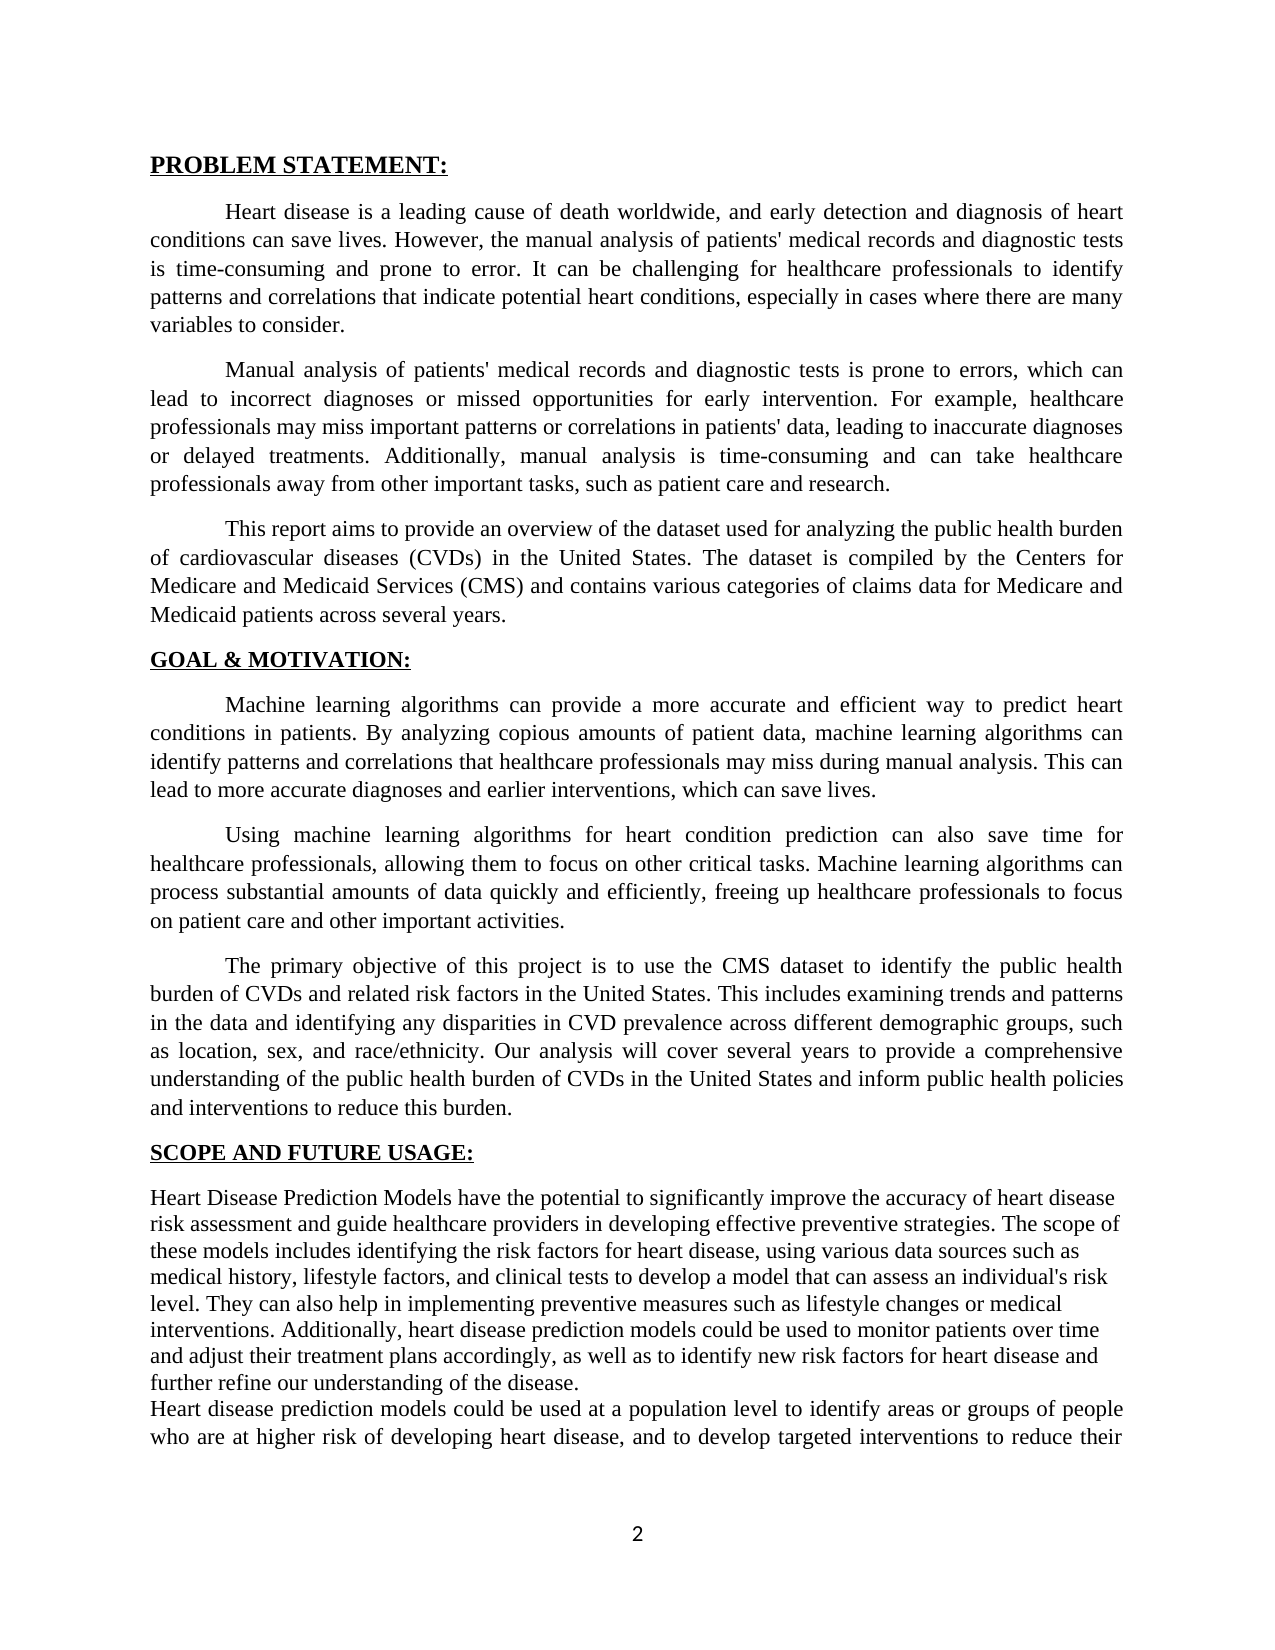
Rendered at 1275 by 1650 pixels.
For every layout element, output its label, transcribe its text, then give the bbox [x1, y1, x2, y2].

text Heart Disease Prediction Models have the potential to significantly improve the accuracy of heart disease risk assessment and guide healthcare providers in developing effective preventive strategies. The scope of these models includes identifying the risk factors for heart disease, using various data sources such as medical history, lifestyle factors, and clinical tests to develop a model that can assess an individual's risk level. They can also help in implementing preventive measures such as lifestyle changes or medical interventions. Additionally, heart disease prediction models could be used to monitor patients over time and adjust their treatment plans accordingly, as well as to identify new risk factors for heart disease and further refine our understanding of the disease. [150, 1184, 1125, 1395]
text This report aims to provide an overview of the dataset used for analyzing the public health burden of cardiovascular diseases (CVDs) in the United States. The dataset is compiled by the Centers for Medicare and Medicaid Services (CMS) and contains various categories of claims data for Medicare and Medicaid patients across several years. [150, 515, 1125, 627]
text Machine learning algorithms can provide a more accurate and efficient way to predict heart conditions in patients. By analyzing copious amounts of patient data, machine learning algorithms can identify patterns and correlations that healthcare professionals may miss during manual analysis. This can lead to more accurate diagnoses and earlier interventions, which can save lives. [150, 691, 1125, 803]
text Manual analysis of patients' medical records and diagnostic tests is prone to errors, which can lead to incorrect diagnoses or missed opportunities for early intervention. For example, healthcare professionals may miss important patterns or correlations in patients' data, leading to inaccurate diagnoses or delayed treatments. Additionally, manual analysis is time-consuming and can take healthcare professionals away from other important tasks, such as patient care and research. [150, 357, 1125, 497]
text SCOPE AND FUTURE USAGE: [150, 1139, 1125, 1165]
text Heart disease is a leading cause of death worldwide, and early detection and diagnosis of heart conditions can save lives. However, the manual analysis of patients' medical records and diagnostic tests is time-consuming and prone to error. It can be challenging for healthcare professionals to identify patterns and correlations that indicate potential heart conditions, especially in cases where there are many variables to consider. [150, 198, 1125, 338]
text Using machine learning algorithms for heart condition prediction can also save time for healthcare professionals, allowing them to focus on other critical tasks. Machine learning algorithms can process substantial amounts of data quickly and efficiently, freeing up healthcare professionals to focus on patient care and other important activities. [150, 821, 1125, 933]
text PROBLEM STATEMENT: [150, 150, 1125, 179]
text The primary objective of this project is to use the CMS dataset to identify the public health burden of CVDs and related risk factors in the United States. This includes examining trends and patterns in the data and identifying any disparities in CVD prevalence across different demographic groups, such as location, sex, and race/ethnicity. Our analysis will cover several years to provide a comprehensive understanding of the public health burden of CVDs in the United States and inform public health policies and interventions to reduce this burden. [150, 952, 1125, 1120]
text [150, 1395, 1125, 1450]
text GOAL & MOTIVATION: [150, 646, 1125, 672]
